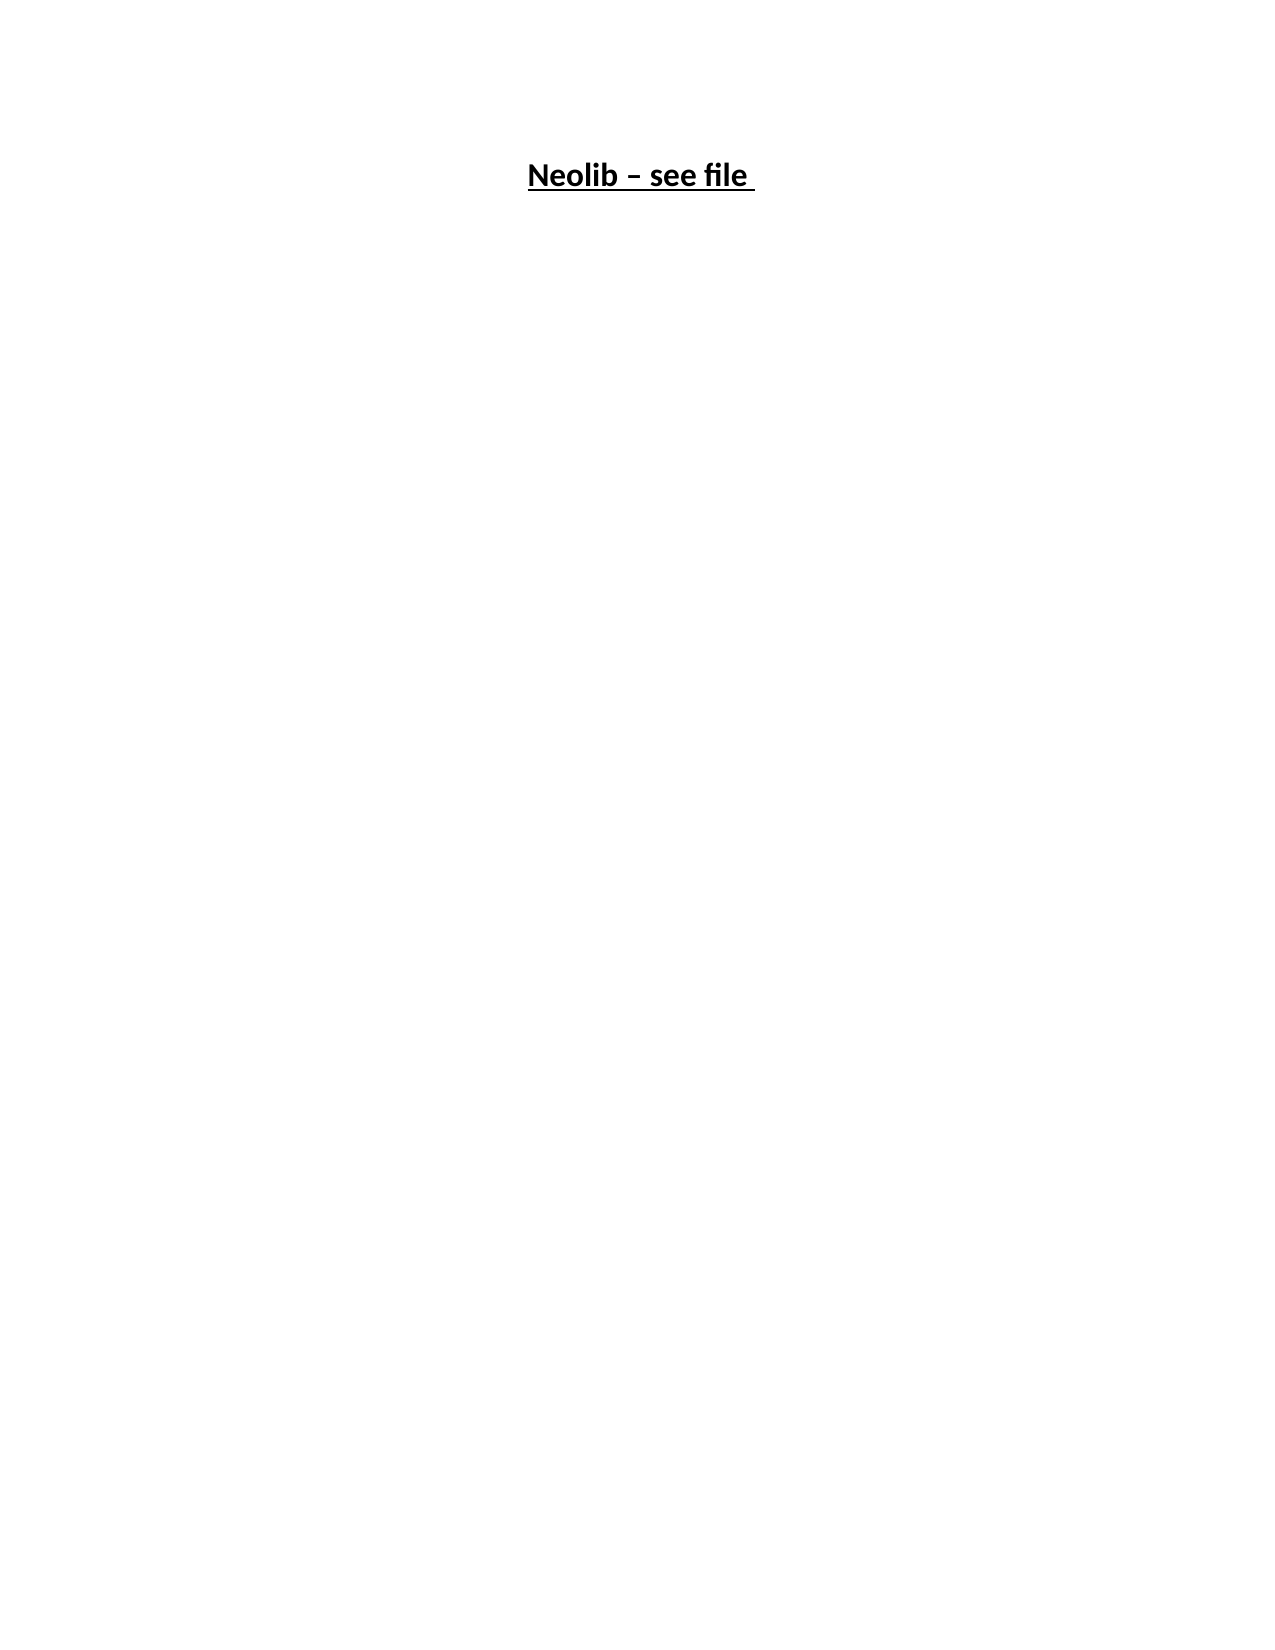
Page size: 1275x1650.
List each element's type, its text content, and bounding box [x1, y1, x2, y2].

subtitle Neolib – see file [187, 154, 1087, 195]
